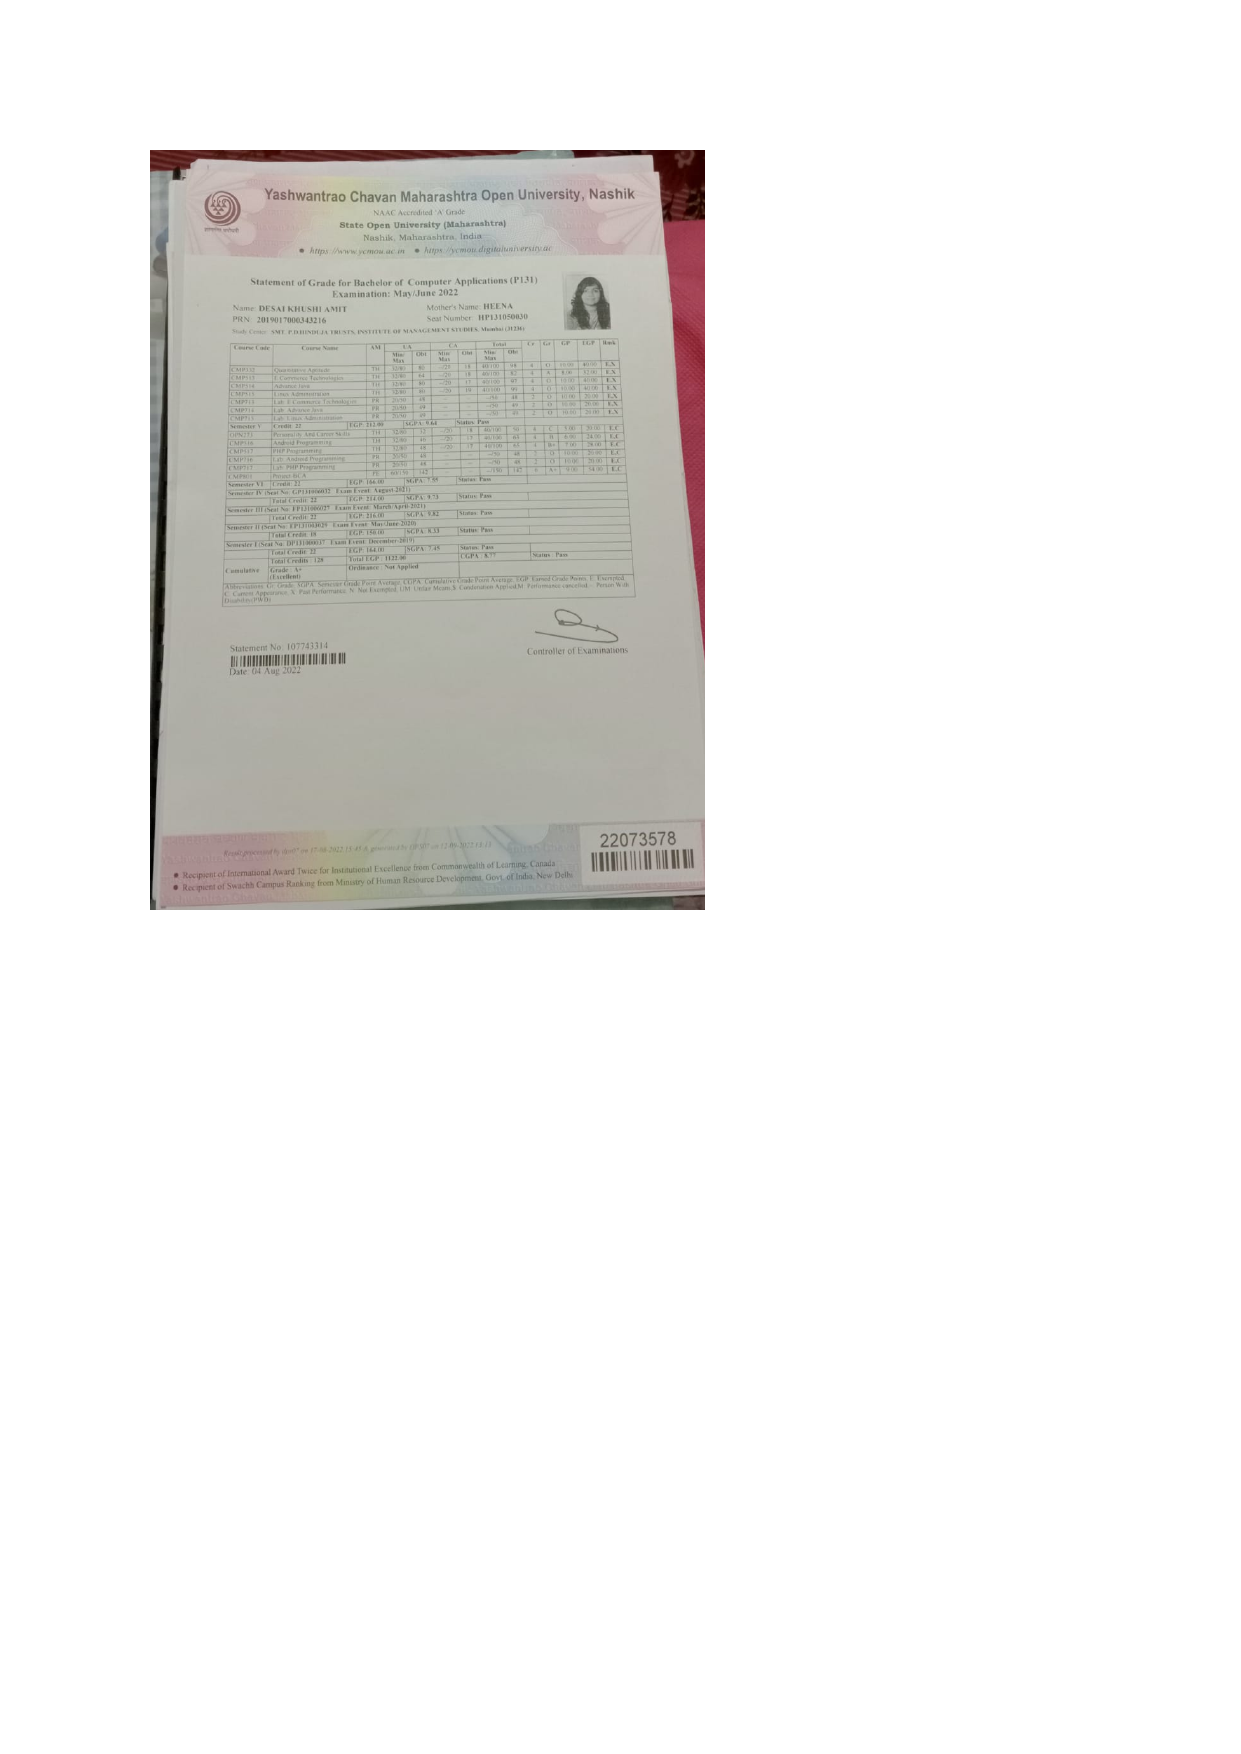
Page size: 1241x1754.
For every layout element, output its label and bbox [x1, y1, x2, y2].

picture [150, 150, 705, 910]
